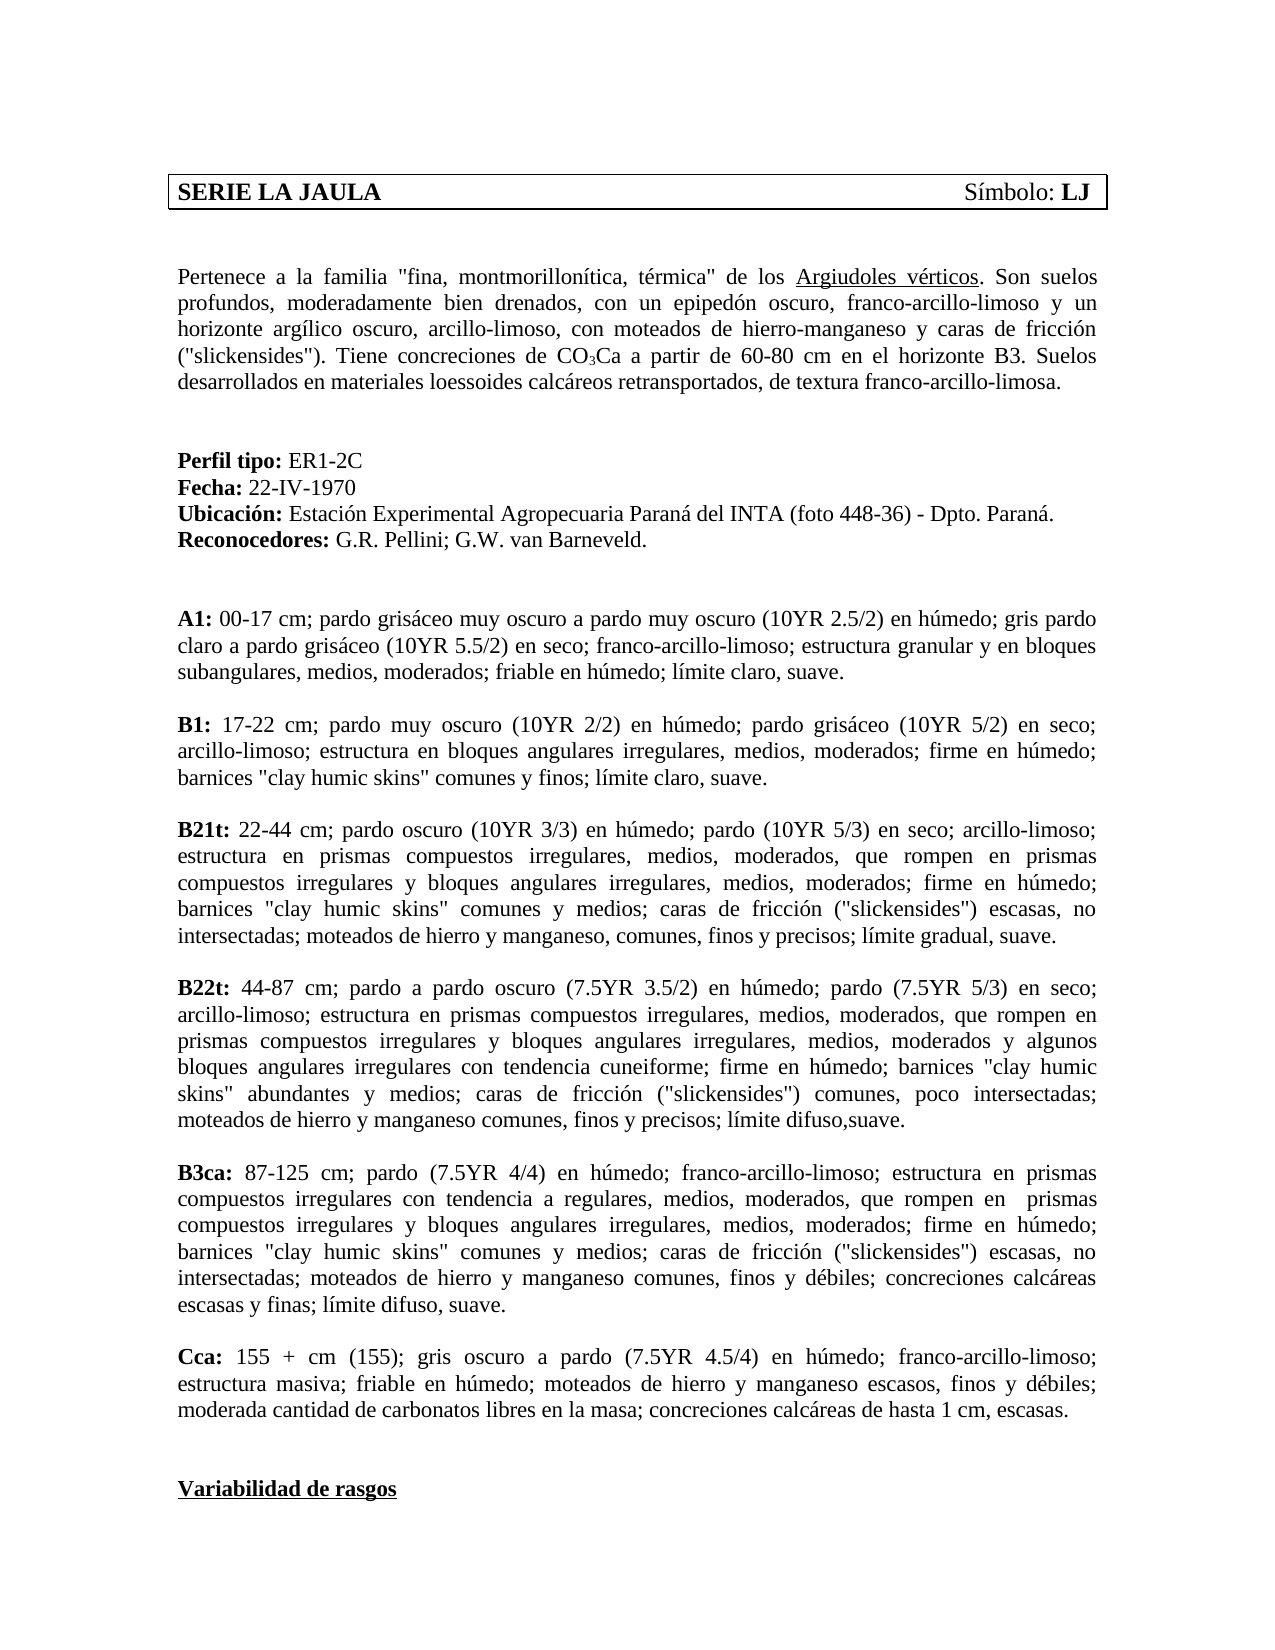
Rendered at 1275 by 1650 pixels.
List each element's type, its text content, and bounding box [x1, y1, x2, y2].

text B22t: 44-87 cm; pardo a pardo oscuro (7.5YR 3.5/2) en húmedo; pardo (7.5YR 5/3) en seco; arcillo-limoso; estructura en prismas compuestos irregulares, medios, moderados, que rompen en prismas compuestos irregulares y bloques angulares irregulares, medios, moderados y algunos bloques angulares irregulares con tendencia cuneiforme; firme en húmedo; barnices "clay humic skins" abundantes y medios; caras de fricción ("slickensides") comunes, poco intersectadas; moteados de hierro y manganeso comunes, finos y precisos; límite difuso,suave. [177, 974, 1098, 1132]
text Perfil tipo: ER1- [177, 447, 1098, 474]
text Cca: 155 + cm (155); gris oscuro a pardo (7.5YR 4.5/4) en húmedo; franco-arcillo-limoso; estructura masiva; friable en húmedo; moteados de hierro y manganeso escasos, finos y débiles; moderada cantidad de carbonatos libres en la masa; concreciones calcáreas de hasta , escasas. [177, 1343, 1098, 1422]
text A1: 00-17 cm; pardo grisáceo muy oscuro a pardo muy oscuro (10YR 2.5/2) en húmedo; gris pardo claro a pardo grisáceo (10YR 5.5/2) en seco; franco-arcillo-limoso; estructura granular y en bloques subangulares, medios, moderados; friable en húmedo; límite claro, suave. [177, 605, 1098, 684]
text Ubicación: Estación Experimental Agropecuaria Paraná del INTA (foto 448-36) - Dpto. Paraná. [177, 500, 1098, 526]
text SERIE LA JAULA Símbolo: LJ [169, 175, 1106, 208]
text B1: 17-22 cm; pardo muy oscuro (10YR 2/2) en húmedo; pardo grisáceo (10YR 5/2) en seco; arcillo-limoso; estructura en bloques angulares irregulares, medios, moderados; firme en húmedo; barnices "clay humic skins" comunes y finos; límite claro, suave. [177, 711, 1098, 790]
text Reconocedores: G.R. Pellini; G.W. van Barneveld. [177, 526, 1098, 553]
text B21t: 22-44 cm; pardo oscuro (10YR 3/3) en húmedo; pardo (10YR 5/3) en seco; arcillo-limoso; estructura en prismas compuestos irregulares, medios, moderados, que rompen en prismas compuestos irregulares y bloques angulares irregulares, medios, moderados; firme en húmedo; barnices "clay humic skins" comunes y medios; caras de fricción ("slickensides") escasas, no intersectadas; moteados de hierro y manganeso, comunes, finos y precisos; límite gradual, suave. [177, 816, 1098, 948]
text B3ca: 87-125 cm; pardo (7.5YR 4/4) en húmedo; franco-arcillo-limoso; estructura en prismas compuestos irregulares con tendencia a regulares, medios, moderados, que rompen en prismas compuestos irregulares y bloques angulares irregulares, medios, moderados; firme en húmedo; barnices "clay humic skins" comunes y medios; caras de fricción ("slickensides") escasas, no intersectadas; moteados de hierro y manganeso comunes, finos y débiles; concreciones calcáreas escasas y finas; límite difuso, suave. [177, 1159, 1098, 1317]
text Pertenece a la familia "fina, montmorillonítica, térmica" de los Argiudoles vérticos. Son suelos profundos, moderadamente bien drenados, con un epipedón oscuro, franco-arcillo-limoso y un horizonte argílico oscuro, arcillo-limoso, con moteados de hierro-manganeso y caras de fricción ("slickensides"). Tiene concreciones de CO3Ca a partir de 60- en el horizonte B3. Suelos desarrollados en materiales loessoides calcáreos retransportados, de textura franco-arcillo-limosa. [177, 263, 1098, 394]
text Fecha: 22-IV-1970 [177, 474, 1098, 500]
text Variabilidad de rasgos [177, 1475, 1098, 1501]
